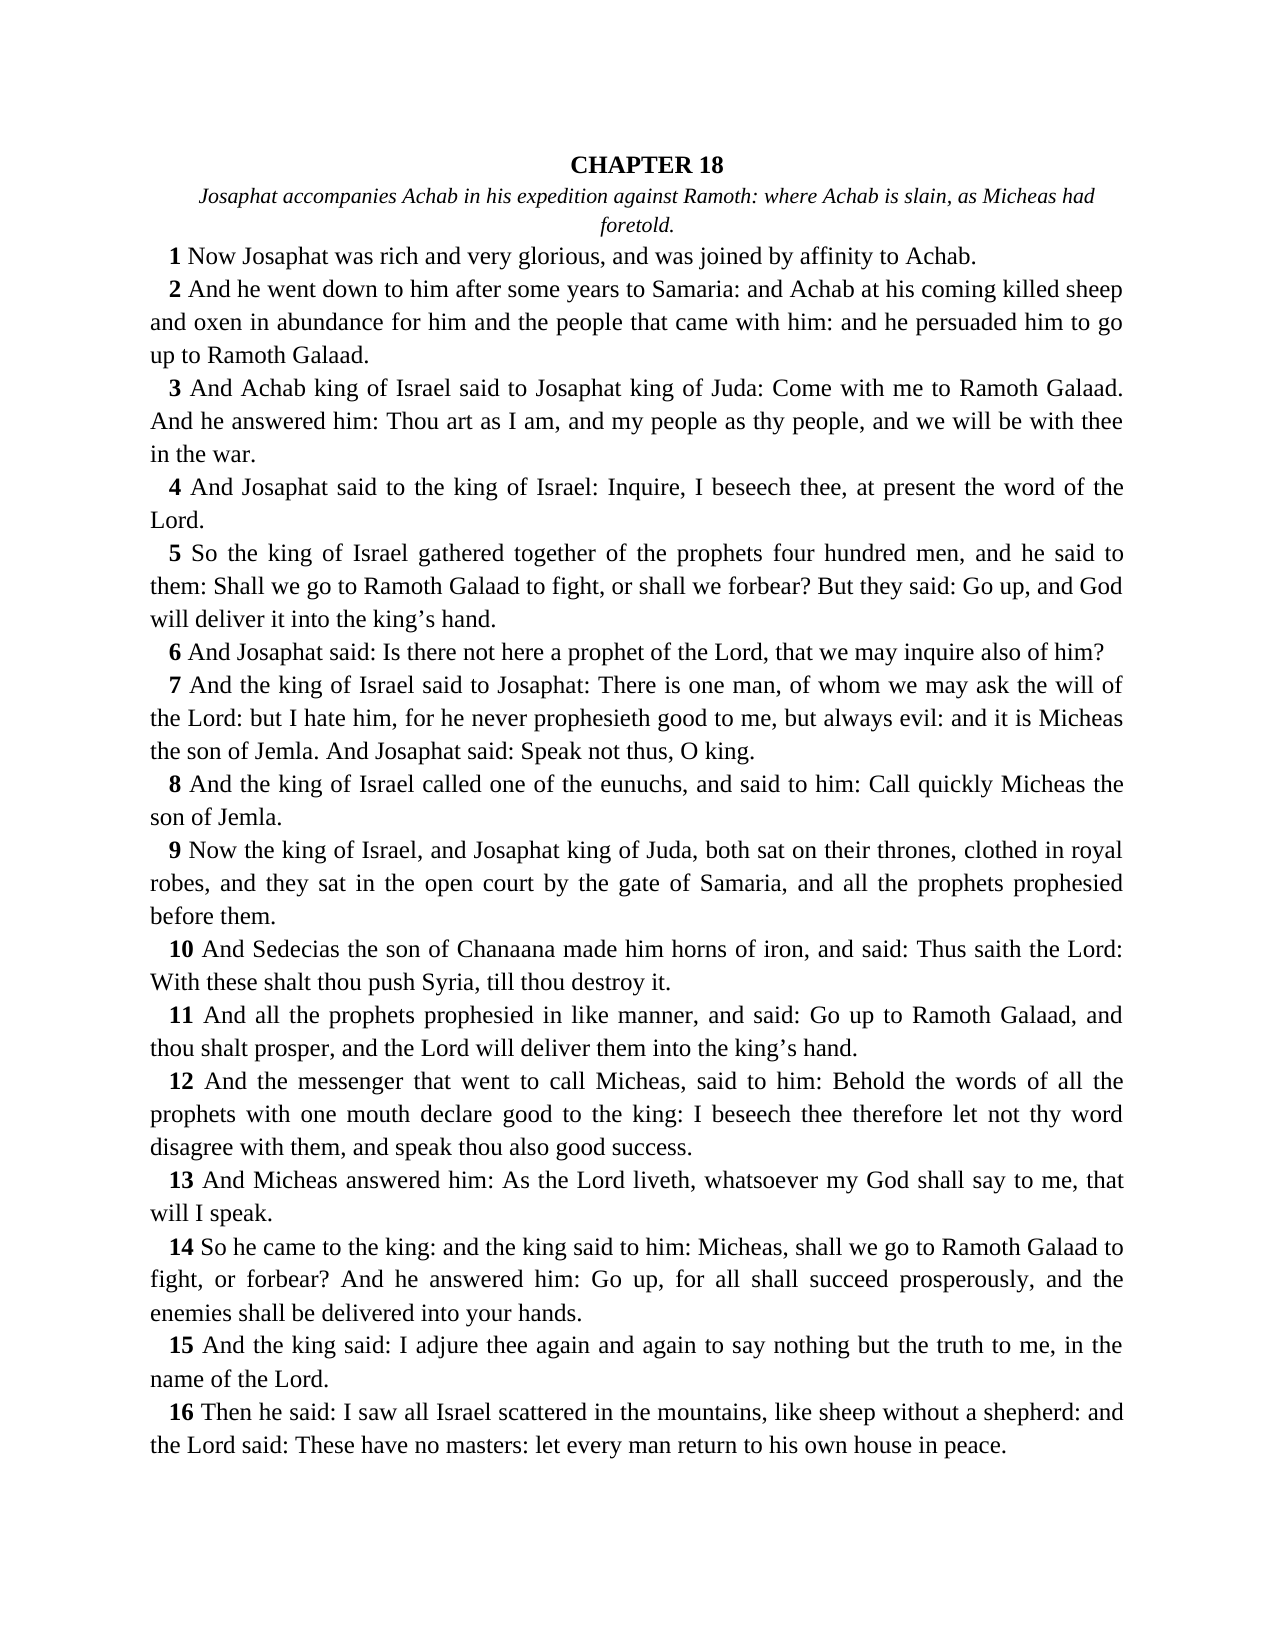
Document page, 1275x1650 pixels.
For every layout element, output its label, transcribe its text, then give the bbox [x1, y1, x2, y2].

text 3 And Achab king of Israel said to Josaphat king of Juda: Come with me to Ramoth Galaad. And he answered him: Thou art as I am, and my people as thy people, and we will be with thee in the war. [150, 373, 1125, 468]
text 6 And Josaphat said: Is there not here a prophet of the Lord, that we may inquire also of him? [150, 637, 1125, 666]
text 11 And all the prophets prophesied in like manner, and said: Go up to Ramoth Galaad, and thou shalt prosper, and the Lord will deliver them into the king’s hand. [150, 1000, 1125, 1062]
text 10 And Sedecias the son of Chanaana made him horns of iron, and said: Thus saith the Lord: With these shalt thou push Syria, till thou destroy it. [150, 934, 1125, 996]
text 1 Now Josaphat was rich and very glorious, and was joined by affinity to Achab. [150, 241, 1125, 270]
text 7 And the king of Israel said to Josaphat: There is one man, of whom we may ask the will of the Lord: but I hate him, for he never prophesieth good to me, but always evil: and it is Micheas the son of Jemla. And Josaphat said: Speak not thus, O king. [150, 670, 1125, 765]
text CHAPTER 18 [150, 150, 1125, 179]
text 5 So the king of Israel gathered together of the prophets four hundred men, and he said to them: Shall we go to Ramoth Galaad to fight, or shall we forbear? But they said: Go up, and God will deliver it into the king’s hand. [150, 538, 1125, 633]
text 9 Now the king of Israel, and Josaphat king of Juda, both sat on their thrones, clothed in royal robes, and they sat in the open court by the gate of Samaria, and all the prophets prophesied before them. [150, 835, 1125, 930]
text 16 Then he said: I saw all Israel scattered in the mountains, like sheep without a shepherd: and the Lord said: These have no masters: let every man return to his own house in peace. [150, 1397, 1125, 1458]
text 4 And Josaphat said to the king of Israel: Inquire, I beseech thee, at present the word of the Lord. [150, 472, 1125, 534]
text 13 And Micheas answered him: As the Lord liveth, whatsoever my God shall say to me, that will I speak. [150, 1166, 1125, 1227]
text 14 So he came to the king: and the king said to him: Micheas, shall we go to Ramoth Galaad to fight, or forbear? And he answered him: Go up, for all shall succeed prosperously, and the enemies shall be delivered into your hands. [150, 1232, 1125, 1326]
text 2 And he went down to him after some years to Samaria: and Achab at his coming killed sheep and oxen in abundance for him and the people that came with him: and he persuaded him to go up to Ramoth Galaad. [150, 274, 1125, 369]
text 8 And the king of Israel called one of the eunuchs, and said to him: Call quickly Micheas the son of Jemla. [150, 769, 1125, 831]
text 12 And the messenger that went to call Micheas, said to him: Behold the words of all the prophets with one mouth declare good to the king: I beseech thee therefore let not thy word disagree with them, and speak thou also good success. [150, 1066, 1125, 1161]
text 15 And the king said: I adjure thee again and again to say nothing but the truth to me, in the name of the Lord. [150, 1331, 1125, 1392]
text Josaphat accompanies Achab in his expedition against Ramoth: where Achab is slain, as Micheas had foretold. [150, 183, 1125, 237]
